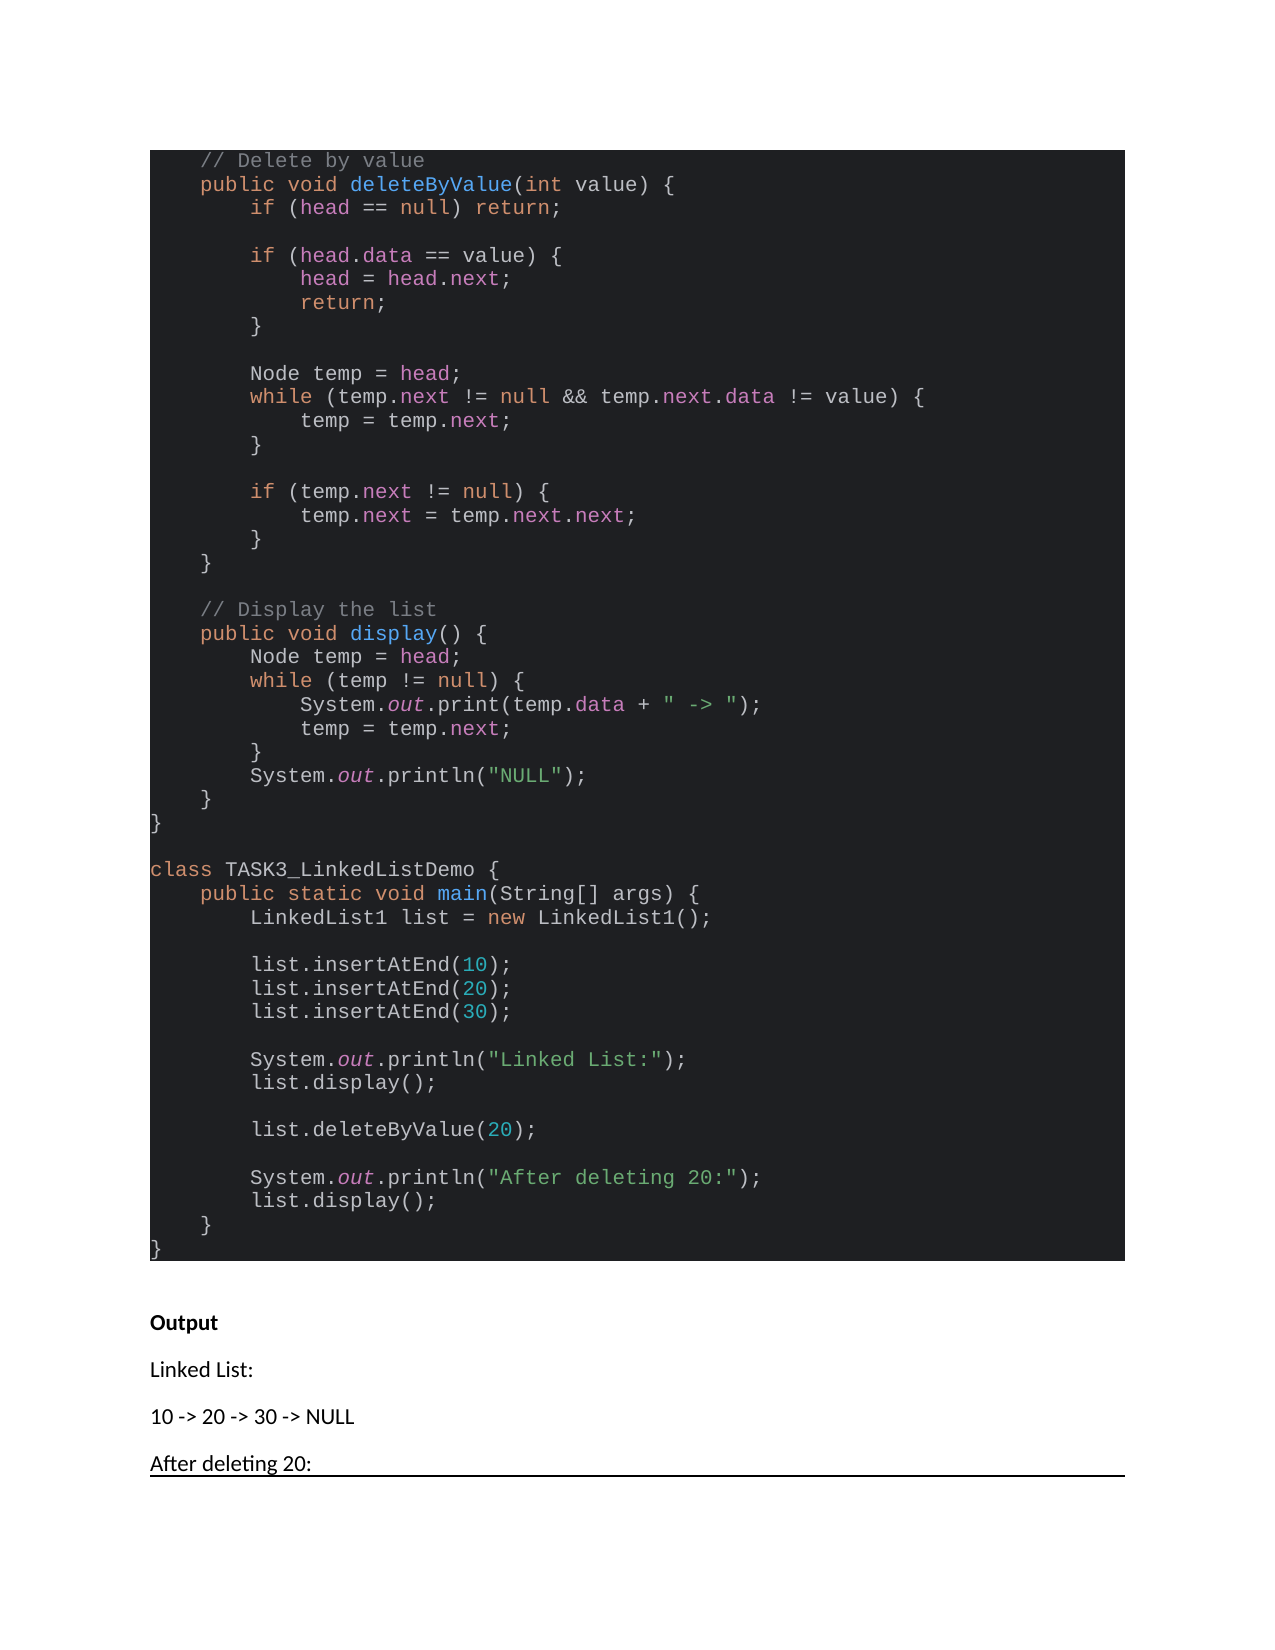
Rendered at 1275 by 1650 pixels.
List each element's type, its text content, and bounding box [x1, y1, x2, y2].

text After deleting 20: [150, 1449, 1125, 1475]
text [150, 150, 1125, 1261]
text Linked List: [150, 1355, 1125, 1383]
text Output [150, 1308, 1125, 1336]
text 10 -> 20 -> 30 -> NULL [150, 1402, 1125, 1430]
